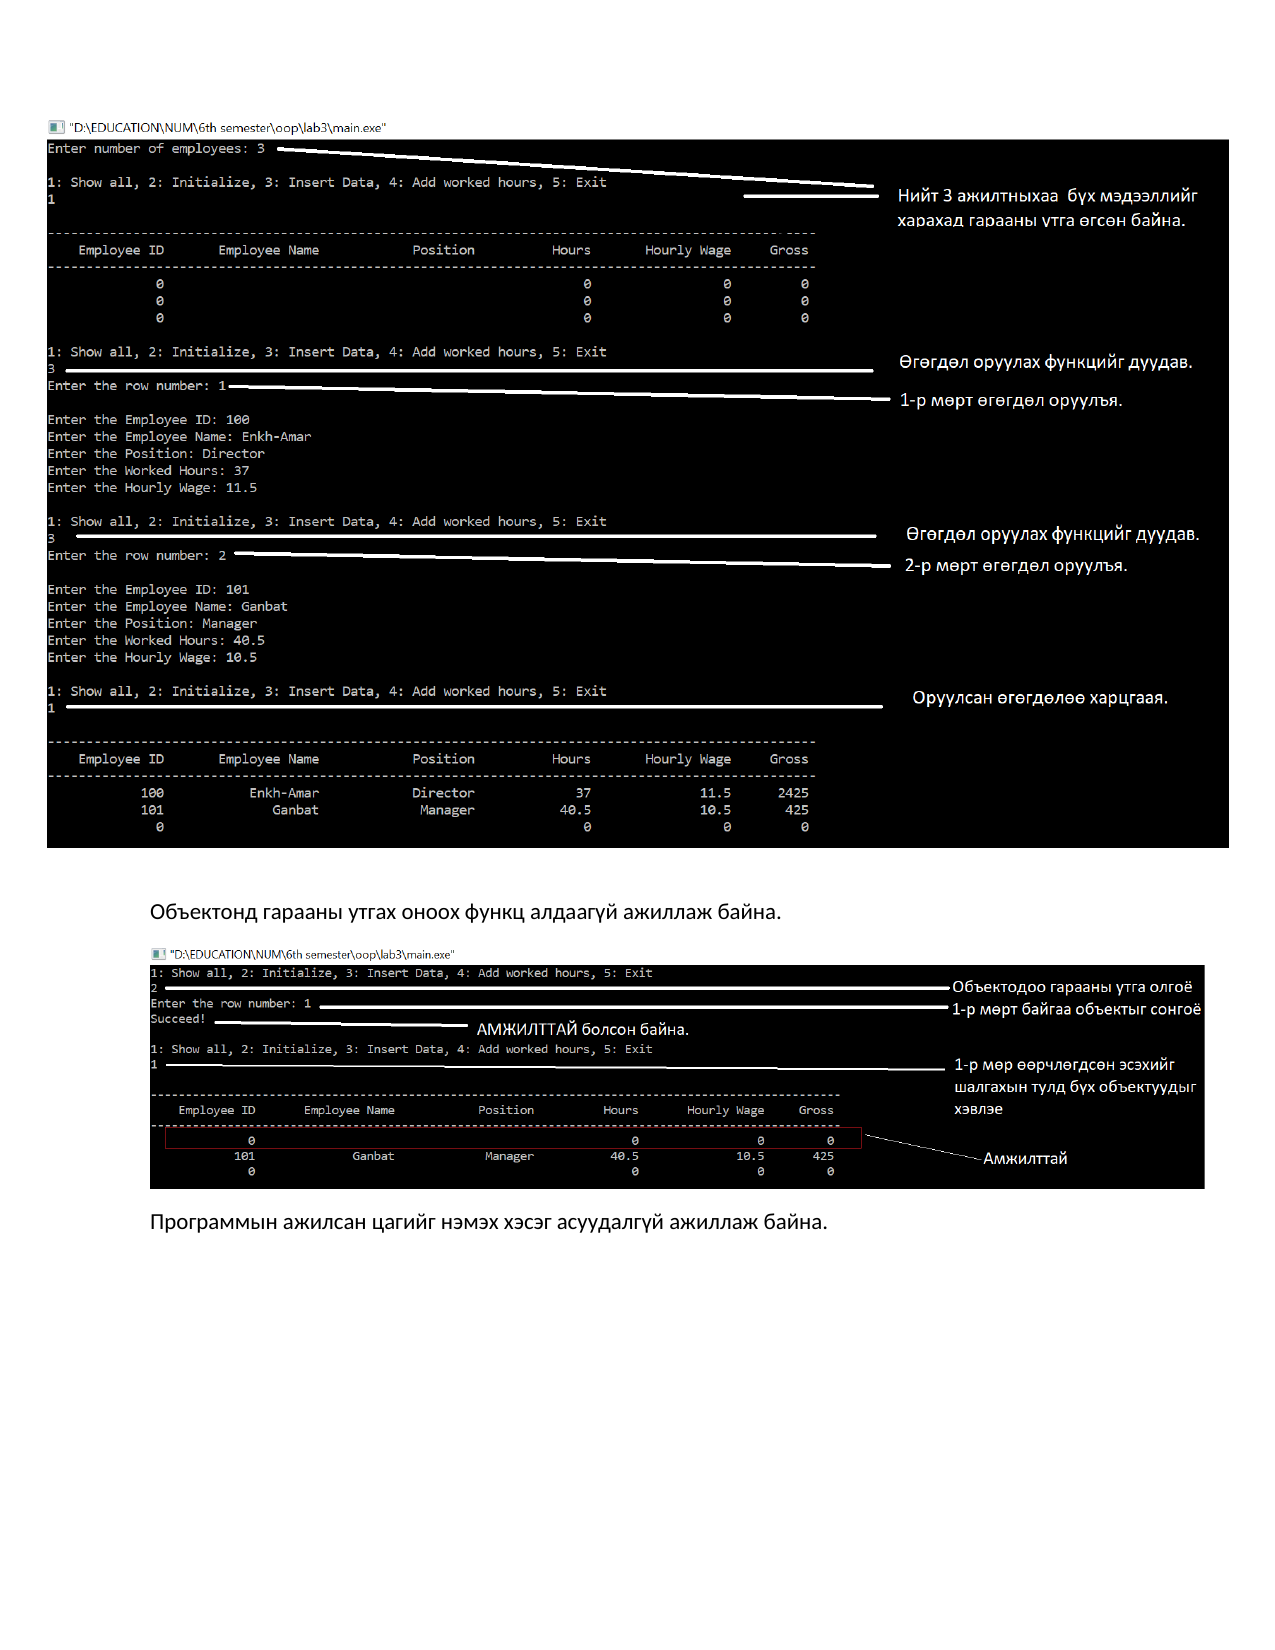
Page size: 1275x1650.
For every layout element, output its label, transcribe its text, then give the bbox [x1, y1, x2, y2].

picture [150, 943, 1205, 1189]
text Объектонд гарааны утгах оноох функц алдаагүй ажиллаж байна. [150, 897, 1125, 925]
picture [46, 115, 1229, 848]
text Программын ажилсан цагийг нэмэх хэсэг асуудалгүй ажиллаж байна. [150, 1207, 1125, 1235]
